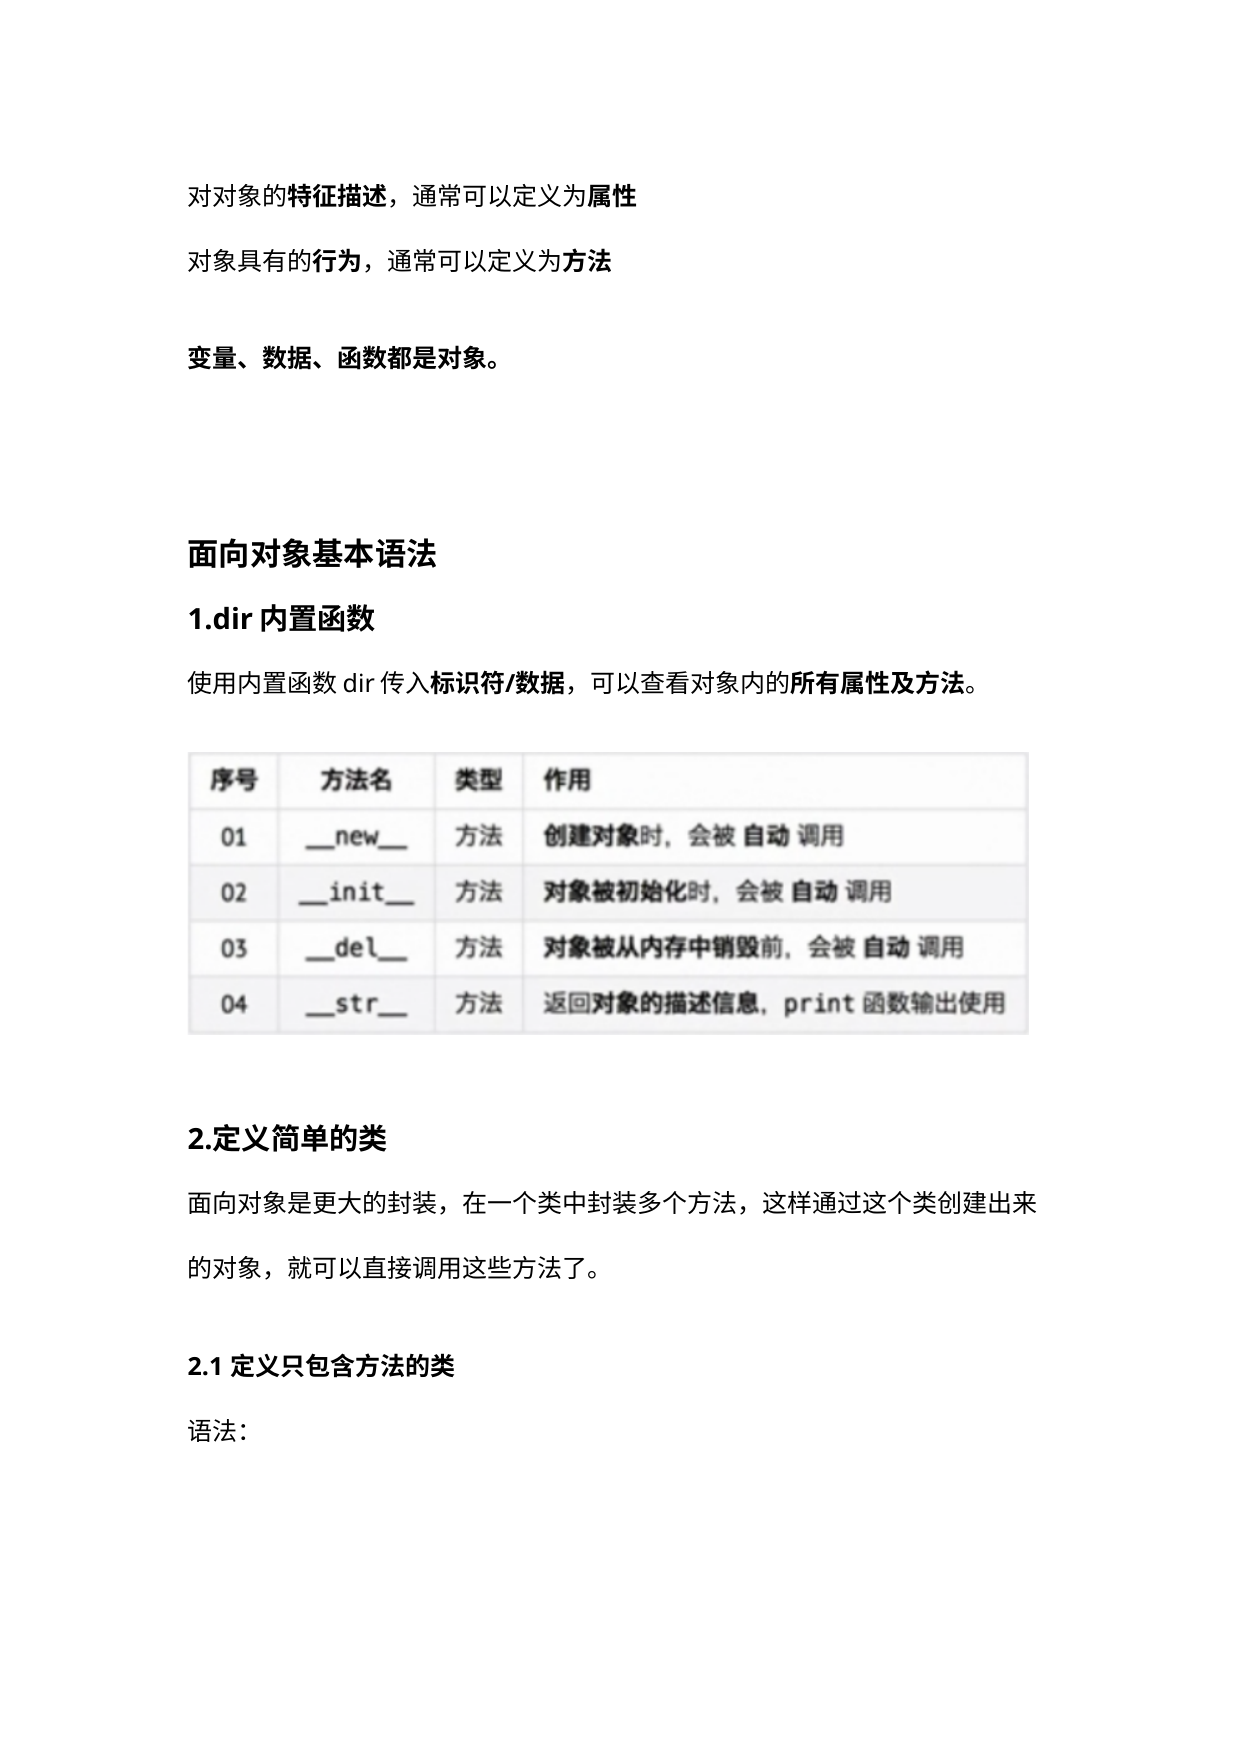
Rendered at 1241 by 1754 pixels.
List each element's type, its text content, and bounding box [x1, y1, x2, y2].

text 对象具有的行为，通常可以定义为方法 [187, 227, 1053, 292]
text 2.定义简单的类 [187, 1104, 1053, 1169]
text 对对象的特征描述，通常可以定义为属性 [187, 162, 1053, 227]
text 变量、数据、函数都是对象。 [187, 324, 1053, 389]
text 面向对象基本语法 [187, 519, 1053, 584]
text 语法： [187, 1397, 1053, 1462]
text 使用内置函数dir传入标识符/数据，可以查看对象内的所有属性及方法。 [187, 649, 1053, 714]
text 面向对象是更大的封装，在一个类中封装多个方法，这样通过这个类创建出来的对象，就可以直接调用这些方法了。 [187, 1169, 1053, 1299]
text 1.dir内置函数 [187, 584, 1053, 649]
text 2.1 定义只包含方法的类 [187, 1332, 1053, 1397]
picture [187, 752, 1029, 1035]
